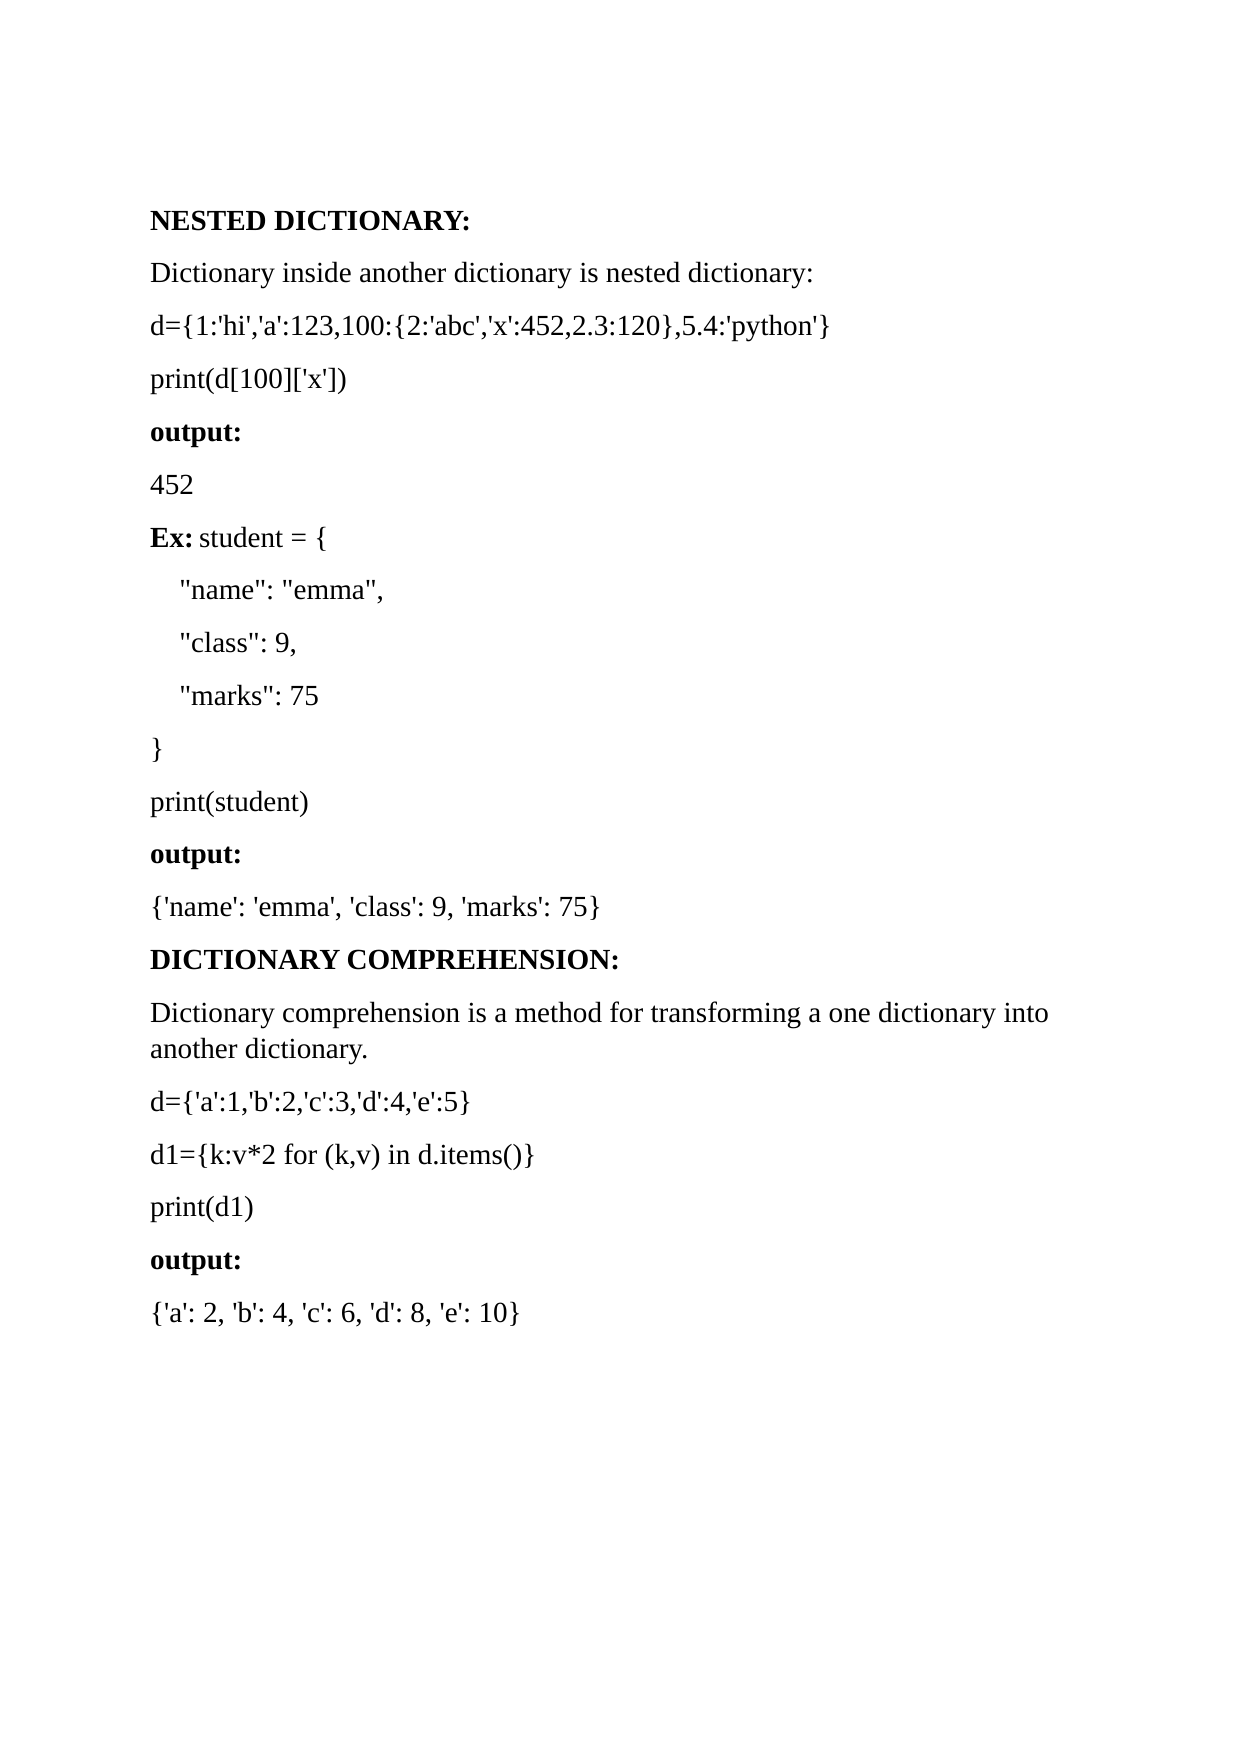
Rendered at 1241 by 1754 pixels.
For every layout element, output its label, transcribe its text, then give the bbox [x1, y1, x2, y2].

text "name": "emma", [150, 572, 1090, 606]
text NESTED DICTIONARY: [150, 203, 1090, 236]
text {'name': 'emma', 'class': 9, 'marks': 75} [150, 889, 1090, 923]
text Ex: student = { [150, 520, 1090, 553]
text print(student) [150, 784, 1090, 817]
text {'a': 2, 'b': 4, 'c': 6, 'd': 8, 'e': 10} [150, 1295, 1090, 1329]
text d={'a':1,'b':2,'c':3,'d':4,'e':5} [150, 1084, 1090, 1117]
text print(d[100]['x']) [150, 361, 1090, 395]
text output: [150, 837, 1090, 870]
text DICTIONARY COMPREHENSION: [150, 942, 1090, 976]
text "marks": 75 [150, 678, 1090, 712]
text "class": 9, [150, 625, 1090, 659]
text print(d1) [150, 1189, 1090, 1223]
text output: [150, 414, 1090, 448]
text d1={k:v*2 for (k,v) in d.items()} [150, 1137, 1090, 1170]
text Dictionary inside another dictionary is nested dictionary: [150, 256, 1090, 289]
text Dictionary comprehension is a method for transforming a one dictionary into another dictionary. [150, 995, 1090, 1065]
text } [150, 731, 1090, 764]
text output: [150, 1242, 1090, 1276]
text d={1:'hi','a':123,100:{2:'abc','x':452,2.3:120},5.4:'python'} [150, 308, 1090, 342]
text 452 [150, 467, 1090, 500]
